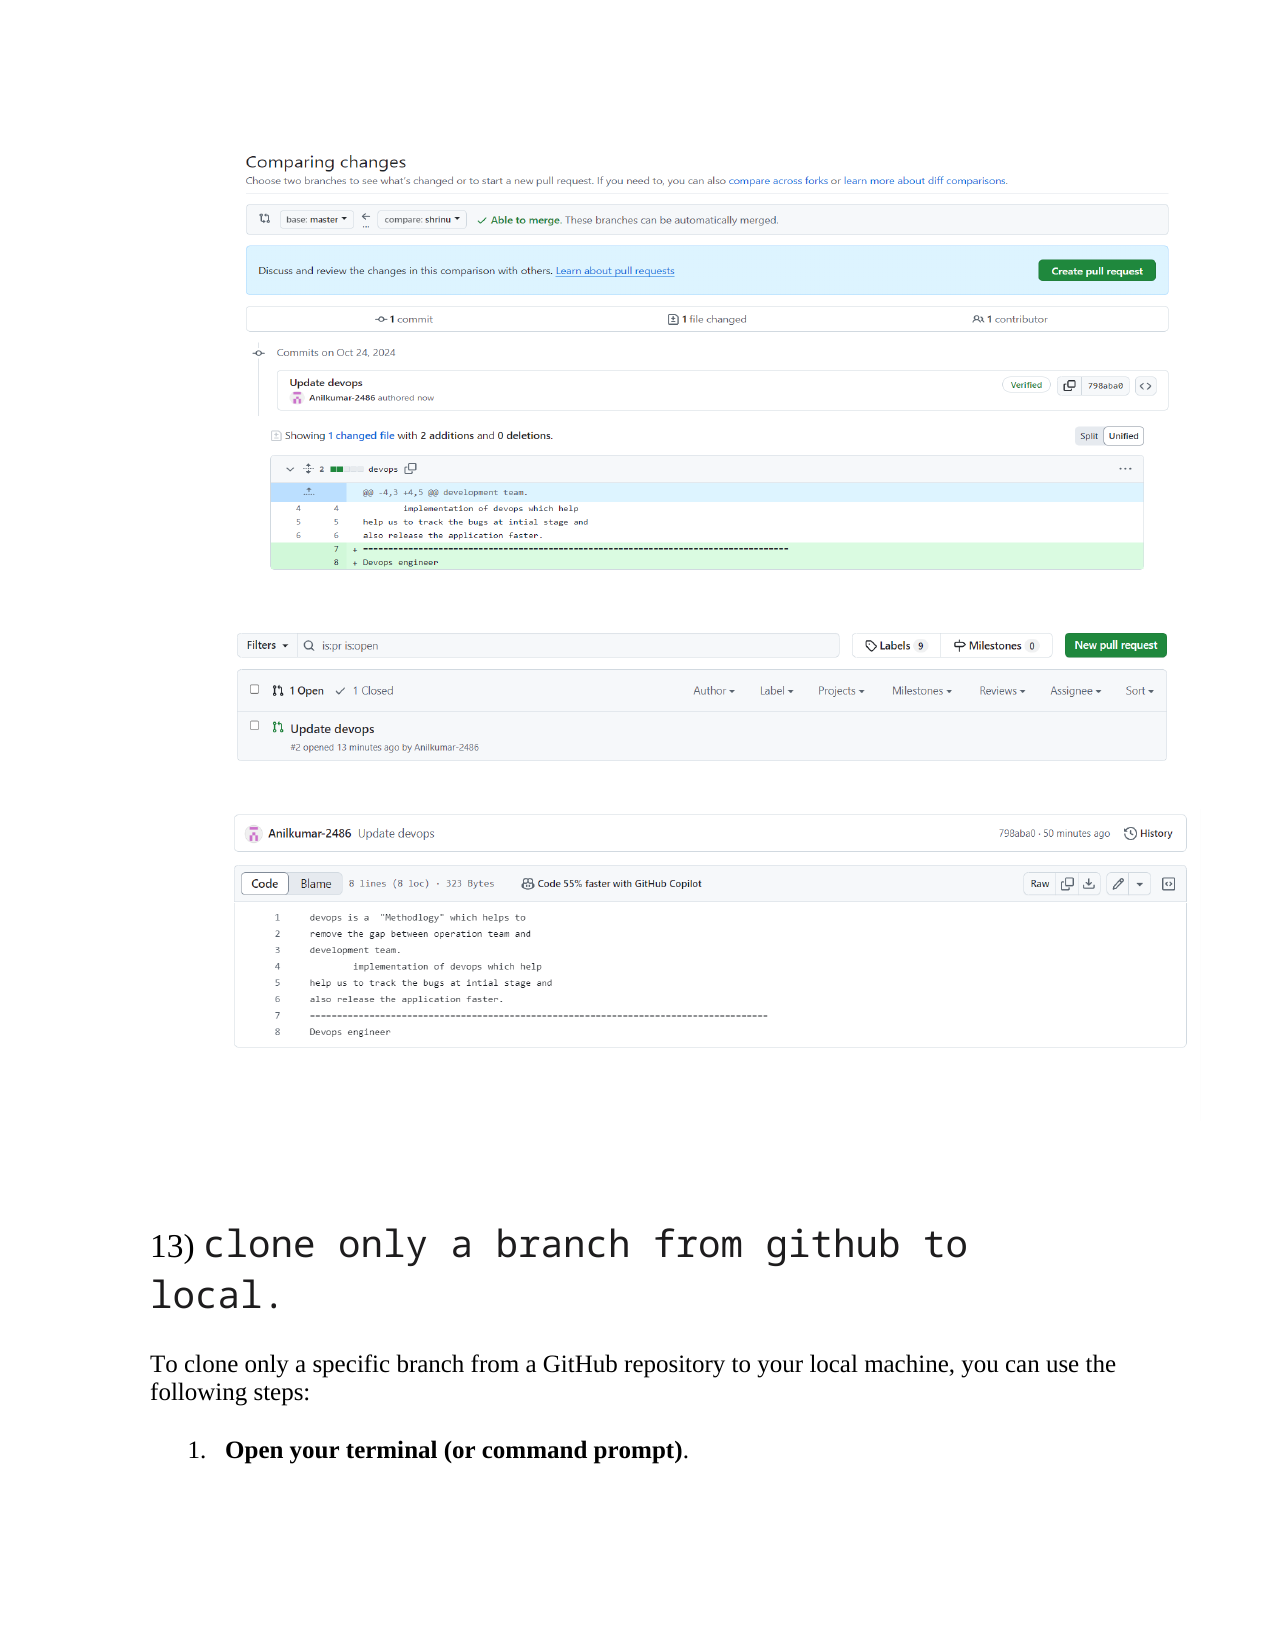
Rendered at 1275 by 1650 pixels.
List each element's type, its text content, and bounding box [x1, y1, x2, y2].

list Open your terminal (or command prompt). [187, 1435, 1125, 1464]
picture [225, 150, 1201, 597]
picture [225, 809, 1200, 1121]
picture [225, 625, 1200, 781]
text 13) clone only a branch from github to local. [150, 1217, 1125, 1319]
text To clone only a specific branch from a GitHub repository to your local machine, you can use the following steps: [150, 1349, 1125, 1406]
